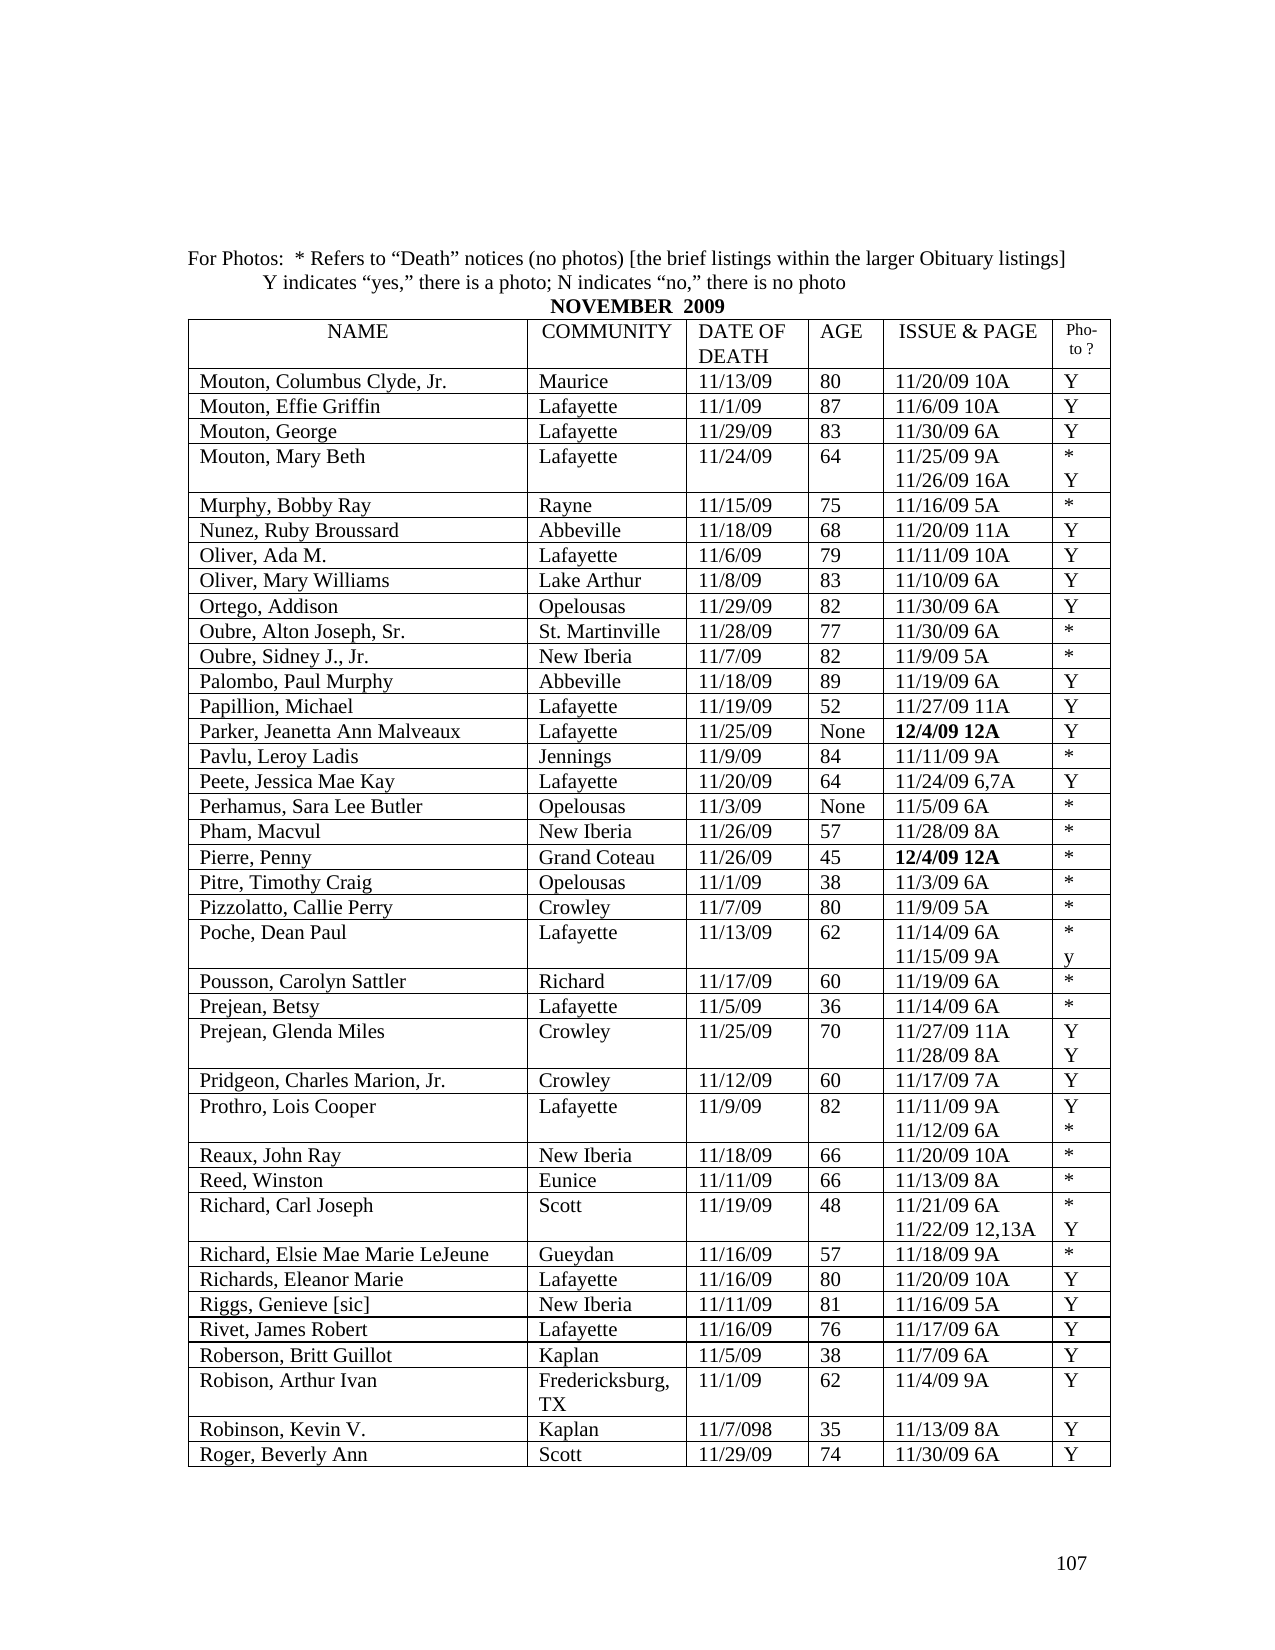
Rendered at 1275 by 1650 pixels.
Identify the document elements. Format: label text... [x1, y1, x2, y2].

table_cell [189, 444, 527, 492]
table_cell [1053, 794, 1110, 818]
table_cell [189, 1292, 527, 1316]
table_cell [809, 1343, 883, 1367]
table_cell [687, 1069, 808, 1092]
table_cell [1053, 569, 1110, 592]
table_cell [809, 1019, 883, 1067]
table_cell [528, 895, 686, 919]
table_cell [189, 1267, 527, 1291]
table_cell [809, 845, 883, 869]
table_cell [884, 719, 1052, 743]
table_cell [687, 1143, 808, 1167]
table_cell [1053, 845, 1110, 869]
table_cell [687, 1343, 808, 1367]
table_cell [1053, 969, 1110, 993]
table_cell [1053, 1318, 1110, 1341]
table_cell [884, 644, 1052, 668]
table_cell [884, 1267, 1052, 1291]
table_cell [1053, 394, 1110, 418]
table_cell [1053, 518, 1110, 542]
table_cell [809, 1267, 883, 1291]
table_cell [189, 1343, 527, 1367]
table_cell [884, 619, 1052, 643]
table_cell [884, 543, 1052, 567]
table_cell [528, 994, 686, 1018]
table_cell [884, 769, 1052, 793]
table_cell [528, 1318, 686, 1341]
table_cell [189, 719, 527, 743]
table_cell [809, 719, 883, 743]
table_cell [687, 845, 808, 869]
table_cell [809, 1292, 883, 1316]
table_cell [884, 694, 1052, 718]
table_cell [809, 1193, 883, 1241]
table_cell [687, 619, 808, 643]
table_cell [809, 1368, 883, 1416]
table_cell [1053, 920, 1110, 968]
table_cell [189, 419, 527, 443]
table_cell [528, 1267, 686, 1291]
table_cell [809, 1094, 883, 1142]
text Y indicates “yes,” there is a photo; N indicates “no,” there is no photo [187, 270, 1087, 294]
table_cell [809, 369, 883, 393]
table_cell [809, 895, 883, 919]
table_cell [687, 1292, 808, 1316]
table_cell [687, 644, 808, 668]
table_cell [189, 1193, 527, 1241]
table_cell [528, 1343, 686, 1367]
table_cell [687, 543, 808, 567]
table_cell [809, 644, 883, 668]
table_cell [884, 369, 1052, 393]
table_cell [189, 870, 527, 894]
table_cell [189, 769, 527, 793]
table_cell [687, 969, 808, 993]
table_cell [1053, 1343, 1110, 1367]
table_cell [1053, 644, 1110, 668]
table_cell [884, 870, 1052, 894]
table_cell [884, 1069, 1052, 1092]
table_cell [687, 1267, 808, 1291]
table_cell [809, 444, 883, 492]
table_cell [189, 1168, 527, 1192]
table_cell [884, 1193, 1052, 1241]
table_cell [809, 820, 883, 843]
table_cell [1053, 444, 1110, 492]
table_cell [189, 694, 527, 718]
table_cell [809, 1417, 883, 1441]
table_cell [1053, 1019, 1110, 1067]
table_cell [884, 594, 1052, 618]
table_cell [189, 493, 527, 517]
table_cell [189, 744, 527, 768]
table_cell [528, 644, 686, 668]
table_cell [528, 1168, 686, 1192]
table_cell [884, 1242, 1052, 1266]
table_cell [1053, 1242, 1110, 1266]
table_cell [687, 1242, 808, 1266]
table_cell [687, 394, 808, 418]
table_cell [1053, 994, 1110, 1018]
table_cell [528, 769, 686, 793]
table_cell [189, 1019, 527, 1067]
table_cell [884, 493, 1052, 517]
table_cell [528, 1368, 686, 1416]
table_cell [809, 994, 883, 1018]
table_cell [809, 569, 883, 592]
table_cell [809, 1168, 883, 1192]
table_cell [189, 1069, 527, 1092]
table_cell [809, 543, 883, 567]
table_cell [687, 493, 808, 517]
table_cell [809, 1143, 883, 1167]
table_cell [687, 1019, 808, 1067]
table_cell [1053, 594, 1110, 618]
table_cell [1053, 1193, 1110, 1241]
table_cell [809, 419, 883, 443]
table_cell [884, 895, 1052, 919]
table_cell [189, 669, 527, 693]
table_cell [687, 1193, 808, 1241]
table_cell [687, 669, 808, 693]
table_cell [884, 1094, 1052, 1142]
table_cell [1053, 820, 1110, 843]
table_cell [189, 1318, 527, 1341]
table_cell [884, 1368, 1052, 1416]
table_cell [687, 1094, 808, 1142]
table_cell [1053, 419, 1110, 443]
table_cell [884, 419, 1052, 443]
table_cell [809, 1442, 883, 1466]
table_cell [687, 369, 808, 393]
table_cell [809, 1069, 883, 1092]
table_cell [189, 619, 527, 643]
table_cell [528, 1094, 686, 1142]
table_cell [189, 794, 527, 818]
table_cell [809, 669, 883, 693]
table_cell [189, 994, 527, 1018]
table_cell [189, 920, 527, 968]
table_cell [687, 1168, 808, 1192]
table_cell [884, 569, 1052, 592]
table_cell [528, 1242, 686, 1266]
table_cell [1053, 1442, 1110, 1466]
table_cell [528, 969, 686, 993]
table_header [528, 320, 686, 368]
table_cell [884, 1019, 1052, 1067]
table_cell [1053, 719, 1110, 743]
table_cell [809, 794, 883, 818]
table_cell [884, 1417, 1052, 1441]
text NOVEMBER 2009 [187, 294, 1087, 318]
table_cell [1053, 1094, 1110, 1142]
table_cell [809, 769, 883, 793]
text For Photos: * Refers to “Death” notices (no photos) [the brief listings within the larger Obituary listings] [187, 246, 1087, 270]
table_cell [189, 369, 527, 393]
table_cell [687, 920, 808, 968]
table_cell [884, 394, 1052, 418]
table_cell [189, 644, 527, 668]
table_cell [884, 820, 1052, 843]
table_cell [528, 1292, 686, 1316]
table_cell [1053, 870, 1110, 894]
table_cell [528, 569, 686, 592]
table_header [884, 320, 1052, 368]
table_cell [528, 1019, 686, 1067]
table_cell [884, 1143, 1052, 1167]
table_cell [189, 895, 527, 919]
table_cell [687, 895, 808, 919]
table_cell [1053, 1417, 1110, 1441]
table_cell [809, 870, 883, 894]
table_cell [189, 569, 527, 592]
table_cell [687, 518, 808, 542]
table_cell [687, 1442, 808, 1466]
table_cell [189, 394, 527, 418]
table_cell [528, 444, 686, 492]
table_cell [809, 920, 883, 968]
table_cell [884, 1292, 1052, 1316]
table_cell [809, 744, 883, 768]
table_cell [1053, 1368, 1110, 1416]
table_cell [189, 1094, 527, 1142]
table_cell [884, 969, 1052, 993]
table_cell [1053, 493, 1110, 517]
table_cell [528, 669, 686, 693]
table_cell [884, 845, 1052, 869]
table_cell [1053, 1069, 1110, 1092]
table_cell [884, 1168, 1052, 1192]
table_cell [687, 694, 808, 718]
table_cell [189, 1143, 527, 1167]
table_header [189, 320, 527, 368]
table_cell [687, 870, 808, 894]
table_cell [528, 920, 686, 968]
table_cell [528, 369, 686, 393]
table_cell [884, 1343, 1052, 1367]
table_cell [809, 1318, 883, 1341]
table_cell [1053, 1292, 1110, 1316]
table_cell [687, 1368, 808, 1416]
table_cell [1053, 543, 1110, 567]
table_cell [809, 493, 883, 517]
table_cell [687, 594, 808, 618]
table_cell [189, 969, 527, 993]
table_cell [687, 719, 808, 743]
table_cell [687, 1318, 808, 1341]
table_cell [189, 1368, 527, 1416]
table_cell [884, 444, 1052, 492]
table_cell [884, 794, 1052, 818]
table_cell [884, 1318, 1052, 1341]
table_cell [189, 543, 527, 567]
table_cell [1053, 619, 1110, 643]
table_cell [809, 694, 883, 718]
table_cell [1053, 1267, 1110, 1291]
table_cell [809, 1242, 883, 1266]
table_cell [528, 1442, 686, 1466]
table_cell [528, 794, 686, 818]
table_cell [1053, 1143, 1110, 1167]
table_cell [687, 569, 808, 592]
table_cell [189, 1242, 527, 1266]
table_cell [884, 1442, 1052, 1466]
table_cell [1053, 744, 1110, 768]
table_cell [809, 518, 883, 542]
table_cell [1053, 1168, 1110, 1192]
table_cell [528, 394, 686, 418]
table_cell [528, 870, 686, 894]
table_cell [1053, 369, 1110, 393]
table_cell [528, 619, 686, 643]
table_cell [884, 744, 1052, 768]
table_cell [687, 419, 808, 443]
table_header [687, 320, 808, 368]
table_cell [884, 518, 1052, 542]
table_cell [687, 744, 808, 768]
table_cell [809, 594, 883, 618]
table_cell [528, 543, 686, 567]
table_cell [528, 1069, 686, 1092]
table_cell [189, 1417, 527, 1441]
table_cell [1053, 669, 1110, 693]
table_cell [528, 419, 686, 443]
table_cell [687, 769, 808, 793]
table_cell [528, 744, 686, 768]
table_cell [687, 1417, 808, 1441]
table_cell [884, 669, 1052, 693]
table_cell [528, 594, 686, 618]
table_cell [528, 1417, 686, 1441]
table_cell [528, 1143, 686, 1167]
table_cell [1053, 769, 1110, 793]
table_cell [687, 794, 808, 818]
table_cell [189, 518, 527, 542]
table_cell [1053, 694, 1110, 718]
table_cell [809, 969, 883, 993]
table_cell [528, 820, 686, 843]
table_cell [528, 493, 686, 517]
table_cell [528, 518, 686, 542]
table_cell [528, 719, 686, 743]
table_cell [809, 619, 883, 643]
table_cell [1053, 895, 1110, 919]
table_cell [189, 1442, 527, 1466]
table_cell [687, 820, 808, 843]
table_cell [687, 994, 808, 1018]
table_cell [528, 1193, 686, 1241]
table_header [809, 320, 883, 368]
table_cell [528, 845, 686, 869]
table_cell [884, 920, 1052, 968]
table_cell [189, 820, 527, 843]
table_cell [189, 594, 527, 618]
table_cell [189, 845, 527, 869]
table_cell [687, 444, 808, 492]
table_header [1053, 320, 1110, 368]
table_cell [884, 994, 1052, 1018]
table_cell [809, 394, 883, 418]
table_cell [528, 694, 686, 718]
